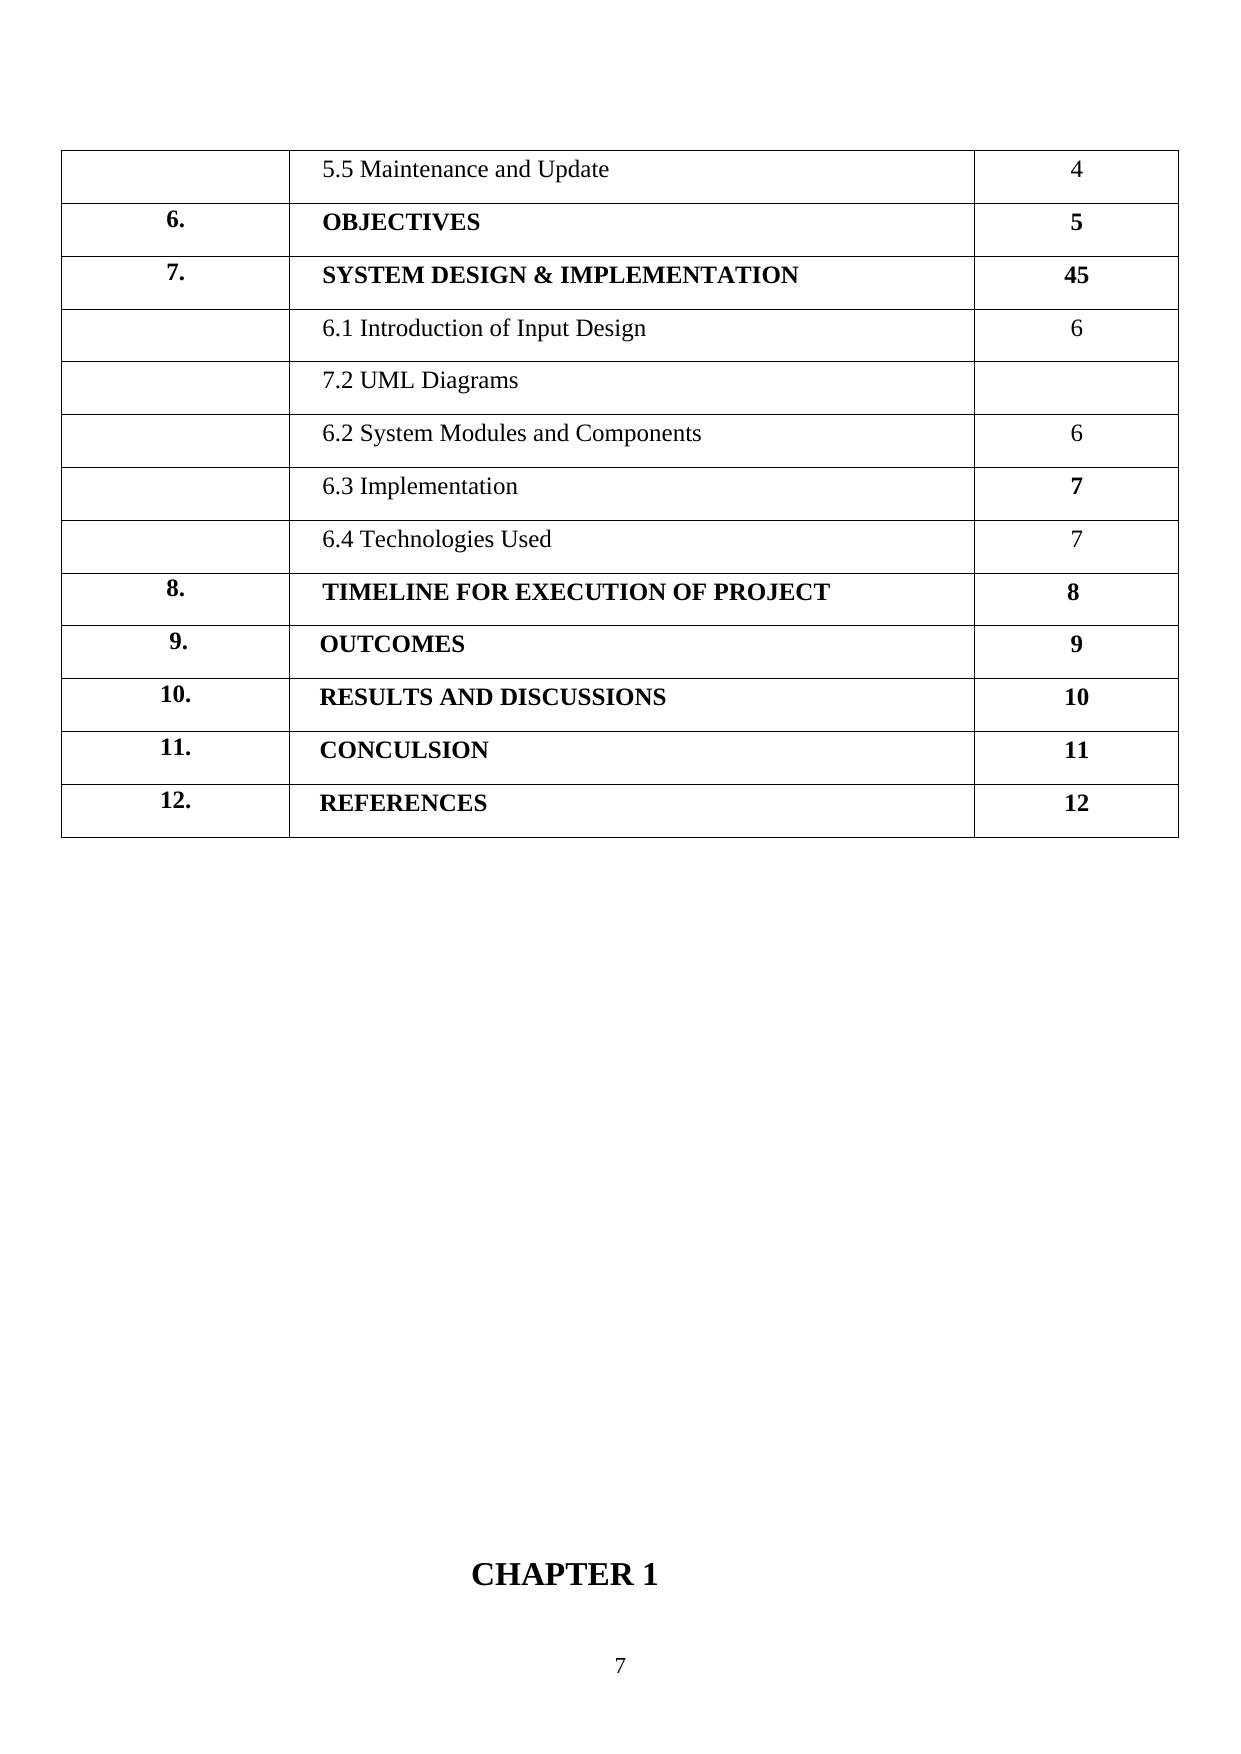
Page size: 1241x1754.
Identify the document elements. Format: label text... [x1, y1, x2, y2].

table_cell [62, 415, 289, 467]
table_cell 4 [975, 151, 1178, 203]
table_cell TIMELINE FOR EXECUTION OF PROJECT [290, 574, 974, 625]
table_cell 5.5 Maintenance and Update [290, 151, 974, 203]
table_cell OBJECTIVES [290, 204, 974, 256]
table_cell 7.2 UML Diagrams [290, 362, 974, 414]
table_cell 6. [62, 204, 289, 256]
table_cell RESULTS AND DISCUSSIONS [290, 679, 974, 731]
table_cell 8 [975, 574, 1178, 625]
table_cell [62, 521, 289, 572]
table_cell 11 [975, 732, 1178, 784]
text CHAPTER 1 [112, 1554, 1128, 1592]
table_cell [62, 151, 289, 203]
table_cell 7 [975, 468, 1178, 520]
table_cell 5 [975, 204, 1178, 256]
table_cell 45 [975, 257, 1178, 308]
table_cell 12. [62, 785, 289, 837]
table_cell 6.3 Implementation [290, 468, 974, 520]
table_cell [62, 362, 289, 414]
table_cell [975, 362, 1178, 414]
table_cell [62, 310, 289, 361]
table_cell 9. [62, 626, 289, 678]
table_cell REFERENCES [290, 785, 974, 837]
table_cell SYSTEM DESIGN & IMPLEMENTATION [290, 257, 974, 308]
table_cell CONCULSION [290, 732, 974, 784]
table_cell 10. [62, 679, 289, 731]
table_cell 12 [975, 785, 1178, 837]
table_cell 10 [975, 679, 1178, 731]
table_cell 7. [62, 257, 289, 308]
table_cell 6.1 Introduction of Input Design [290, 310, 974, 361]
table_cell 8. [62, 574, 289, 625]
table_cell 6.2 System Modules and Components [290, 415, 974, 467]
table_cell [62, 468, 289, 520]
table_cell 6 [975, 415, 1178, 467]
table_cell 9 [975, 626, 1178, 678]
table_cell OUTCOMES [290, 626, 974, 678]
table_cell 7 [975, 521, 1178, 572]
table_cell 6 [975, 310, 1178, 361]
table_cell 6.4 Technologies Used [290, 521, 974, 572]
table_cell 11. [62, 732, 289, 784]
